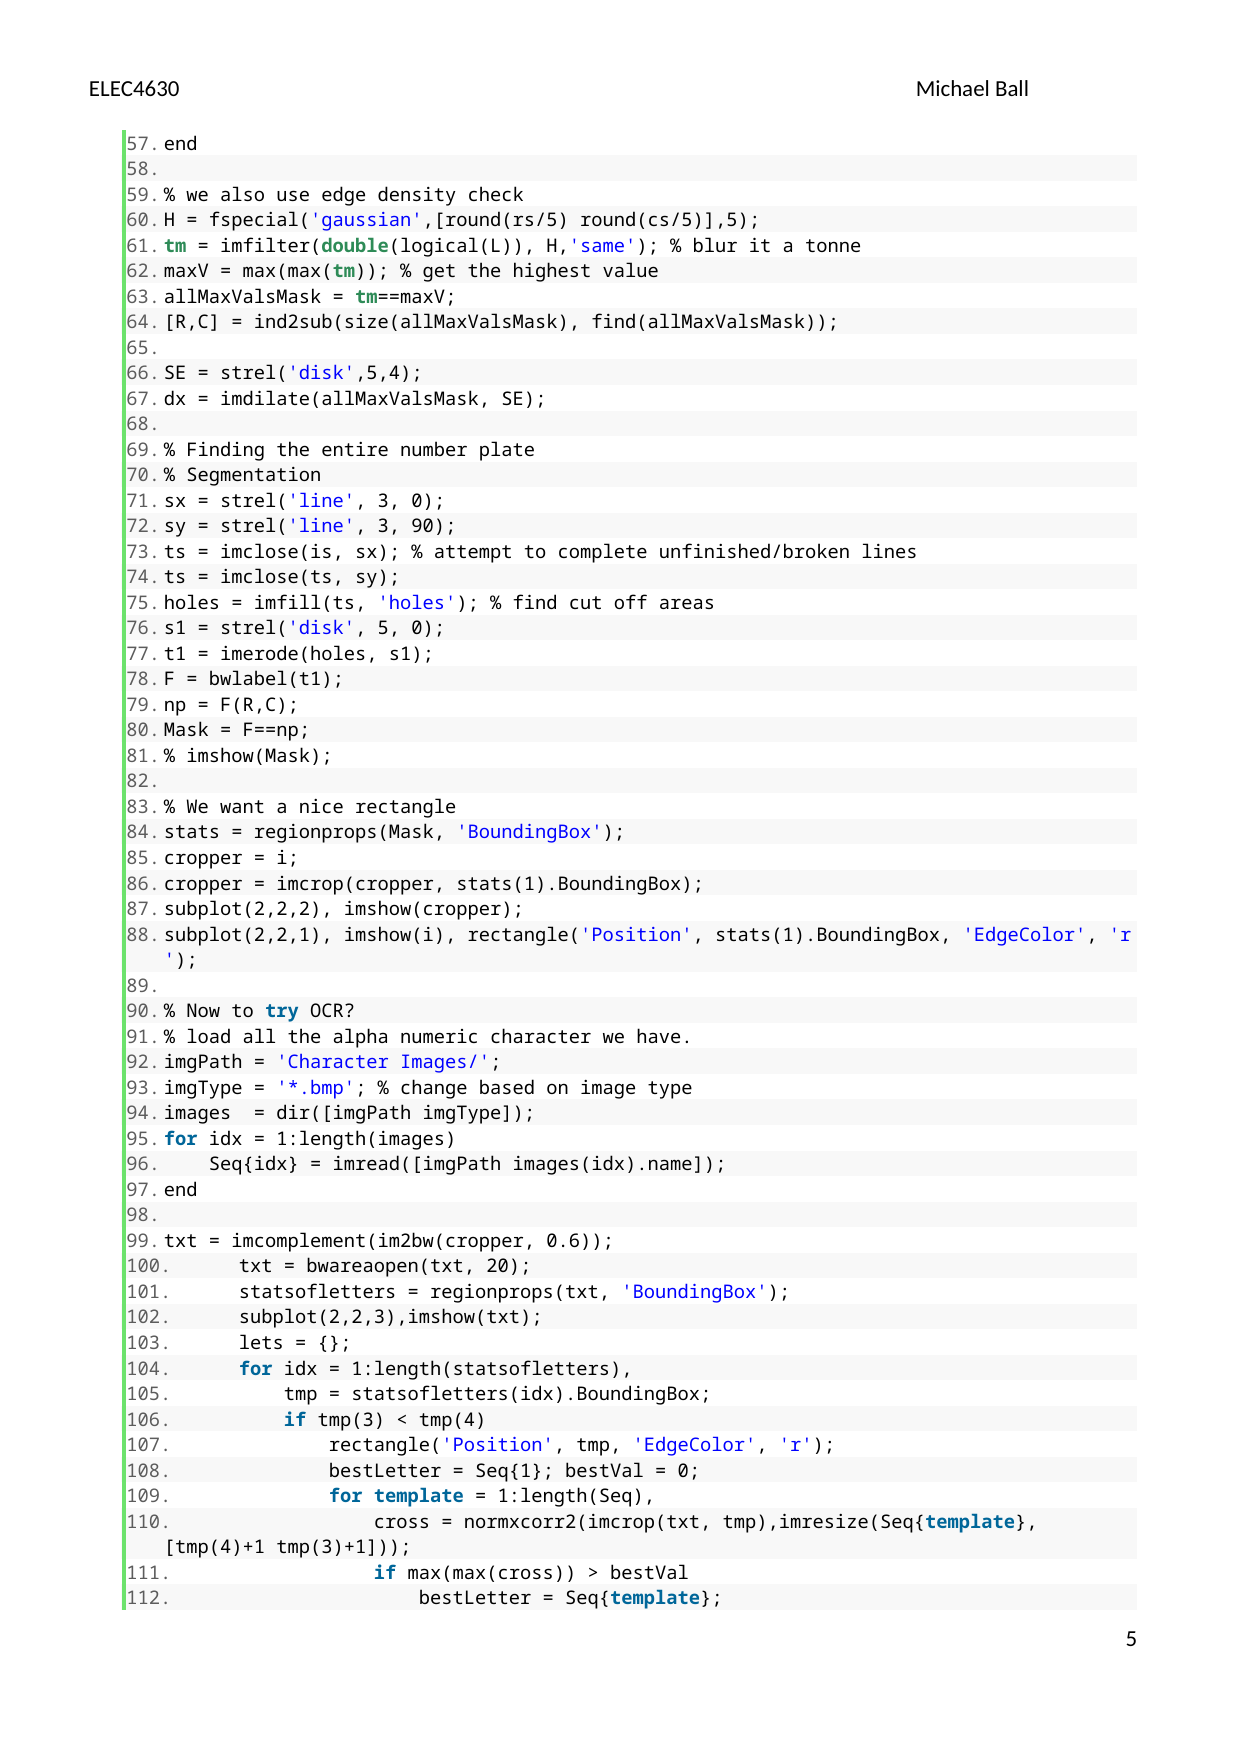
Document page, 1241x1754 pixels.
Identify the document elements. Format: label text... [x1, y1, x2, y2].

list end [126, 130, 1137, 155]
list if tmp(3) < tmp(4) [126, 1406, 1137, 1431]
list allMaxValsMask = tm==maxV; [126, 283, 1137, 308]
list np = F(R,C); [126, 691, 1137, 717]
list tm = imfilter(double(logical(L)), H,'same'); % blur it a tonne [126, 232, 1137, 257]
list [R,C] = ind2sub(size(allMaxValsMask), find(allMaxValsMask)); [126, 308, 1137, 334]
list subplot(2,2,1), imshow(i), rectangle('Position', stats(1).BoundingBox, 'EdgeColor', 'r'); [126, 921, 1137, 972]
list t1 = imerode(holes, s1); [126, 640, 1137, 666]
list SE = strel('disk',5,4); [126, 359, 1137, 385]
list statsofletters = regionprops(txt, 'BoundingBox'); [126, 1278, 1137, 1304]
list sx = strel('line', 3, 0); [126, 487, 1137, 513]
list stats = regionprops(Mask, 'BoundingBox'); [126, 819, 1137, 844]
list % We want a nice rectangle [126, 793, 1137, 819]
list dx = imdilate(allMaxValsMask, SE); [126, 385, 1137, 411]
list cropper = imcrop(cropper, stats(1).BoundingBox); [126, 870, 1137, 895]
list % Now to try OCR? [126, 997, 1137, 1023]
list F = bwlabel(t1); [126, 666, 1137, 691]
list for template = 1:length(Seq), [126, 1482, 1137, 1508]
list bestLetter = Seq{1}; bestVal = 0; [126, 1457, 1137, 1482]
list ts = imclose(ts, sy); [126, 564, 1137, 589]
list tmp = statsofletters(idx).BoundingBox; [126, 1380, 1137, 1406]
list % load all the alpha numeric character we have. [126, 1023, 1137, 1048]
list lets = {}; [126, 1329, 1137, 1355]
list maxV = max(max(tm)); % get the highest value [126, 257, 1137, 283]
list cropper = i; [126, 844, 1137, 870]
list % Finding the entire number plate [126, 436, 1137, 462]
list cross = normxcorr2(imcrop(txt, tmp),imresize(Seq{template},[tmp(4)+1 tmp(3)+1])); [126, 1508, 1137, 1559]
list subplot(2,2,2), imshow(cropper); [126, 895, 1137, 921]
list holes = imfill(ts, 'holes'); % find cut off areas [126, 589, 1137, 615]
list % we also use edge density check [126, 181, 1137, 206]
list sy = strel('line', 3, 90); [126, 513, 1137, 538]
list H = fspecial('gaussian',[round(rs/5) round(cs/5)],5); [126, 206, 1137, 232]
list txt = bwareaopen(txt, 20); [126, 1253, 1137, 1278]
list % imshow(Mask); [126, 742, 1137, 768]
list s1 = strel('disk', 5, 0); [126, 615, 1137, 640]
list txt = imcomplement(im2bw(cropper, 0.6)); [126, 1227, 1137, 1253]
list ts = imclose(is, sx); % attempt to complete unfinished/broken lines [126, 538, 1137, 564]
list imgType = '*.bmp'; % change based on image type [126, 1074, 1137, 1099]
list rectangle('Position', tmp, 'EdgeColor', 'r'); [126, 1431, 1137, 1457]
list Seq{idx} = imread([imgPath images(idx).name]); [126, 1151, 1137, 1176]
list if max(max(cross)) > bestVal [126, 1559, 1137, 1584]
list Mask = F==np; [126, 717, 1137, 742]
list imgPath = 'Character Images/'; [126, 1048, 1137, 1074]
list subplot(2,2,3),imshow(txt); [126, 1304, 1137, 1329]
list images = dir([imgPath imgType]); [126, 1099, 1137, 1125]
list for idx = 1:length(images) [126, 1125, 1137, 1151]
list % Segmentation [126, 462, 1137, 487]
list bestLetter = Seq{template}; [126, 1584, 1137, 1610]
list for idx = 1:length(statsofletters), [126, 1355, 1137, 1380]
list end [126, 1176, 1137, 1202]
